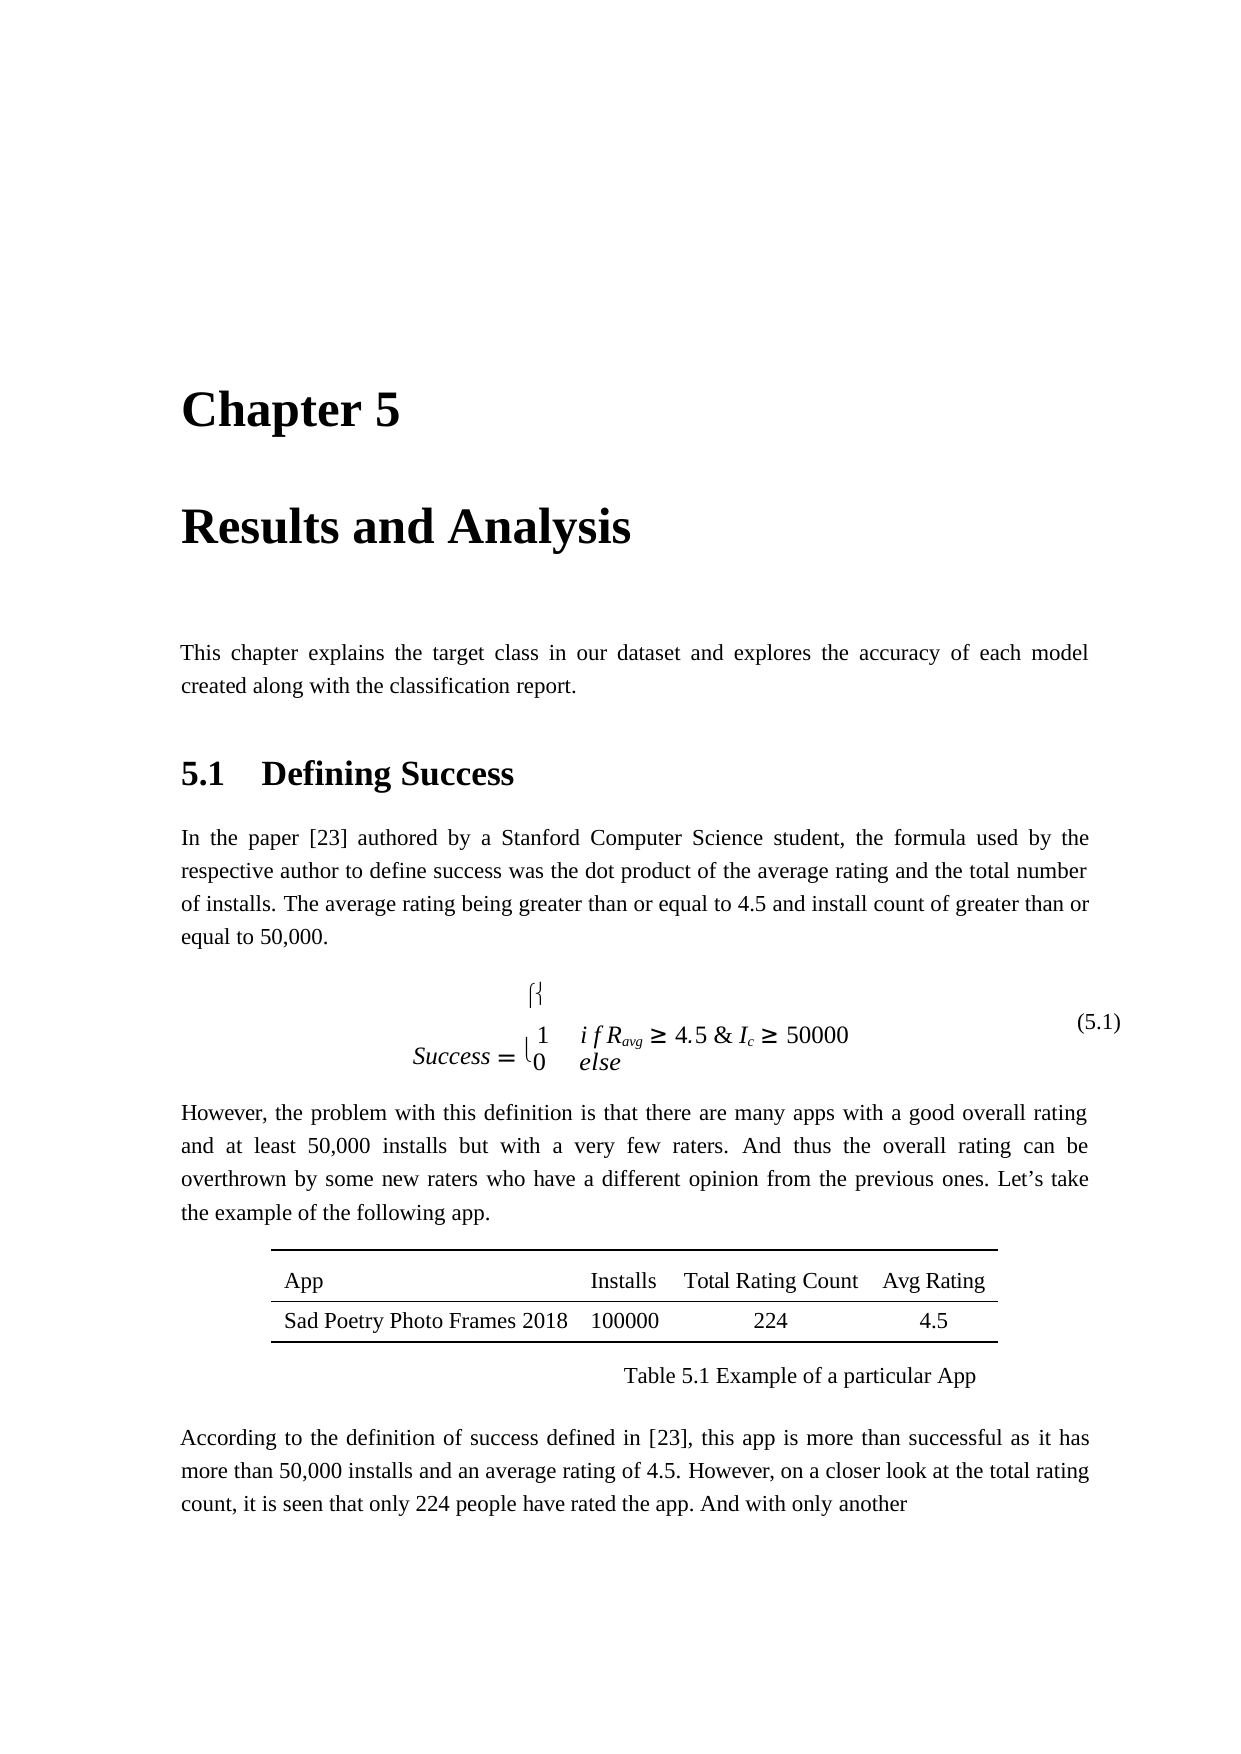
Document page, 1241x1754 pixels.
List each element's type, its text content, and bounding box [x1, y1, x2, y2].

text Results and Analysis [181, 495, 1157, 554]
subtitle Chapter 5 [181, 379, 1157, 438]
text Success = 1 i f Ravg ≥ 4.5 & Ic ≥ 50000 [413, 956, 854, 1066]
text App Installs Total Rating Count Avg Rating Sad Poetry Photo Frames 2018 100000 224 4.5 [284, 1247, 986, 1334]
text Table 5.1 Example of a particular App [443, 1362, 1157, 1388]
text This chapter explains the target class in our dataset and explores the accuracy of each model created along with the classification report. [180, 639, 1089, 698]
text According to the definition of success defined in [23], this app is more than successful as it has more than 50,000 installs and an average rating of 4.5. However, on a closer look at the total rating count, it is seen that only 224 people have rated the app. And with only another [180, 1424, 1089, 1517]
text In the paper [23] authored by a Stanford Computer Science student, the formula used by the respective author to define success was the dot product of the average rating and the total number of installs. The average rating being greater than or equal to 4.5 and install count of greater than or equal to 50,000. [181, 824, 1089, 949]
text (5.1) [1041, 1008, 1157, 1034]
text However, the problem with this definition is that there are many apps with a good overall rating and at least 50,000 installs but with a very few raters. And thus the overall rating can be overthrown by some new raters who have a different opinion from the previous ones. Let’s take the example of the following app. [181, 1099, 1089, 1225]
subtitle Defining Success [181, 752, 1157, 793]
